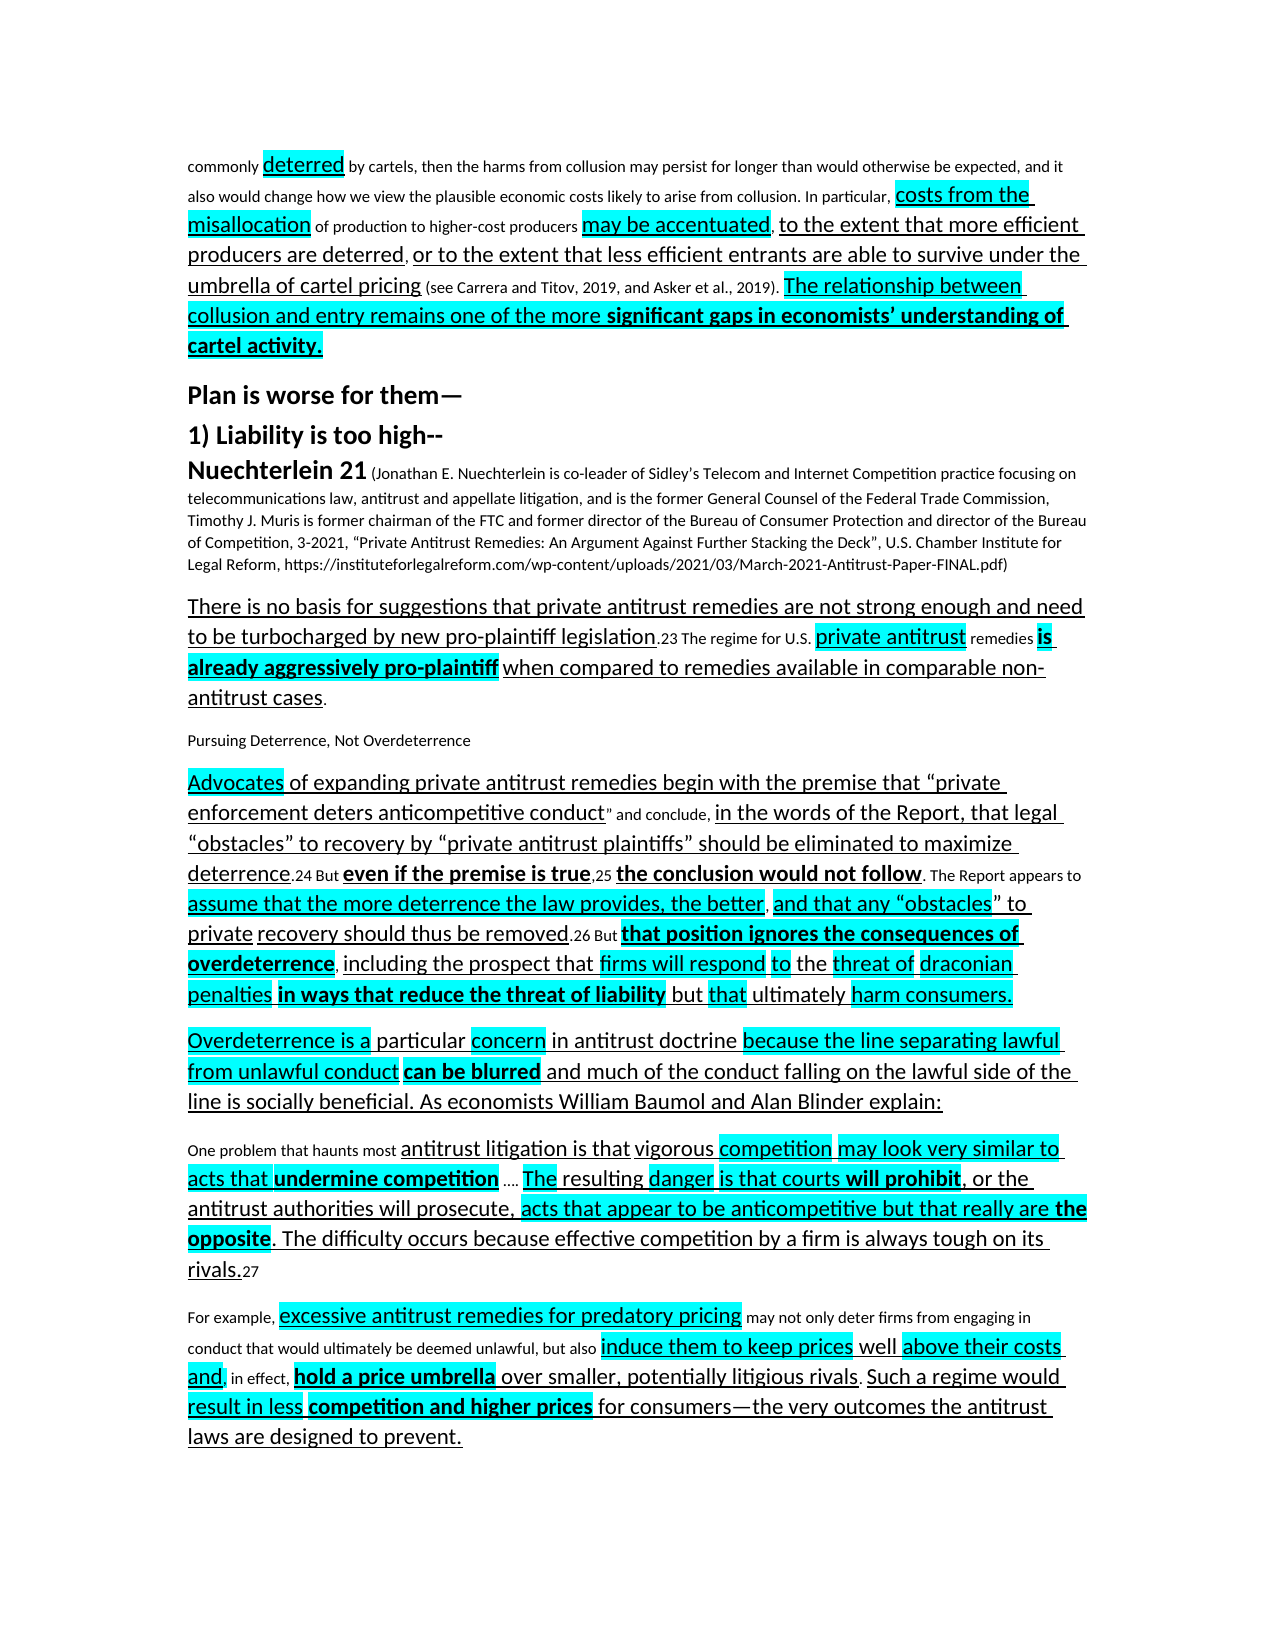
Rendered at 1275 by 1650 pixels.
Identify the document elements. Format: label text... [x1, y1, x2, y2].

text Overdeterrence is a particular concern in antitrust doctrine because the line separating lawful from unlawful conduct can be blurred and much of the conduct falling on the lawful side of the line is socially beneficial. As economists William Baumol and Alan Blinder explain: [187, 1027, 1087, 1115]
text One problem that haunts most antitrust litigation is that vigorous competition may look very similar to acts that undermine competition …. The resulting danger is that courts will prohibit, or the antitrust authorities will prosecute, acts that appear to be anticompetitive but that really are the opposite. The difficulty occurs because effective competition by a firm is always tough on its rivals.27 [187, 1134, 1087, 1218]
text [187, 150, 1087, 359]
text Advocates of expanding private antitrust remedies begin with the premise that “private enforcement deters anticompetitive conduct” and conclude, in the words of the Report, that legal “obstacles” to recovery by “private antitrust plaintiffs” should be eliminated to maximize deterrence.24 But even if the premise is true,25 the conclusion would not follow. The Report appears to assume that the more deterrence the law provides, the better, and that any “obstacles” to private recovery should thus be removed.26 But that position ignores the consequences of overdeterrence, including the prospect that firms will respond to the threat of draconian penalties in ways that reduce the threat of liability but that ultimately harm consumers. [187, 768, 1087, 1008]
text Pursuing Deterrence, Not Overdeterrence [187, 730, 1087, 750]
text One problem that haunts most antitrust litigation is that vigorous competition may look very similar to acts that undermine competition …. The resulting danger is that courts will prohibit, or the antitrust authorities will prosecute, acts that appear to be anticompetitive but that really are the opposite. The difficulty occurs because effective competition by a firm is always tough on its rivals.27 [187, 1219, 1087, 1283]
subtitle Plan is worse for them— [187, 378, 1087, 411]
text Nuechterlein 21 (Jonathan E. Nuechterlein is co-leader of Sidley’s Telecom and Internet Competition practice focusing on telecommunications law, antitrust and appellate litigation, and is the former General Counsel of the Federal Trade Commission, Timothy J. Muris is former chairman of the FTC and former director of the Bureau of Consumer Protection and director of the Bureau of Competition, 3-2021, “Private Antitrust Remedies: An Argument Against Further Stacking the Deck”, U.S. Chamber Institute for Legal Reform, https://instituteforlegalreform.com/wp-content/uploads/2021/03/March-2021-Antitrust-Paper-FINAL.pdf) [187, 453, 1087, 574]
text There is no basis for suggestions that private antitrust remedies are not strong enough and need to be turbocharged by new pro-plaintiff legislation.23 The regime for U.S. private antitrust remedies is already aggressively pro-plaintiff when compared to remedies available in comparable non-antitrust cases. [187, 592, 1087, 711]
subtitle 1) Liability is too high-- [187, 418, 1087, 451]
text For example, excessive antitrust remedies for predatory pricing may not only deter firms from engaging in conduct that would ultimately be deemed unlawful, but also induce them to keep prices well above their costs and, in effect, hold a price umbrella over smaller, potentially litigious rivals. Such a regime would result in less competition and higher prices for consumers—the very outcomes the antitrust laws are designed to prevent. [187, 1302, 1087, 1451]
